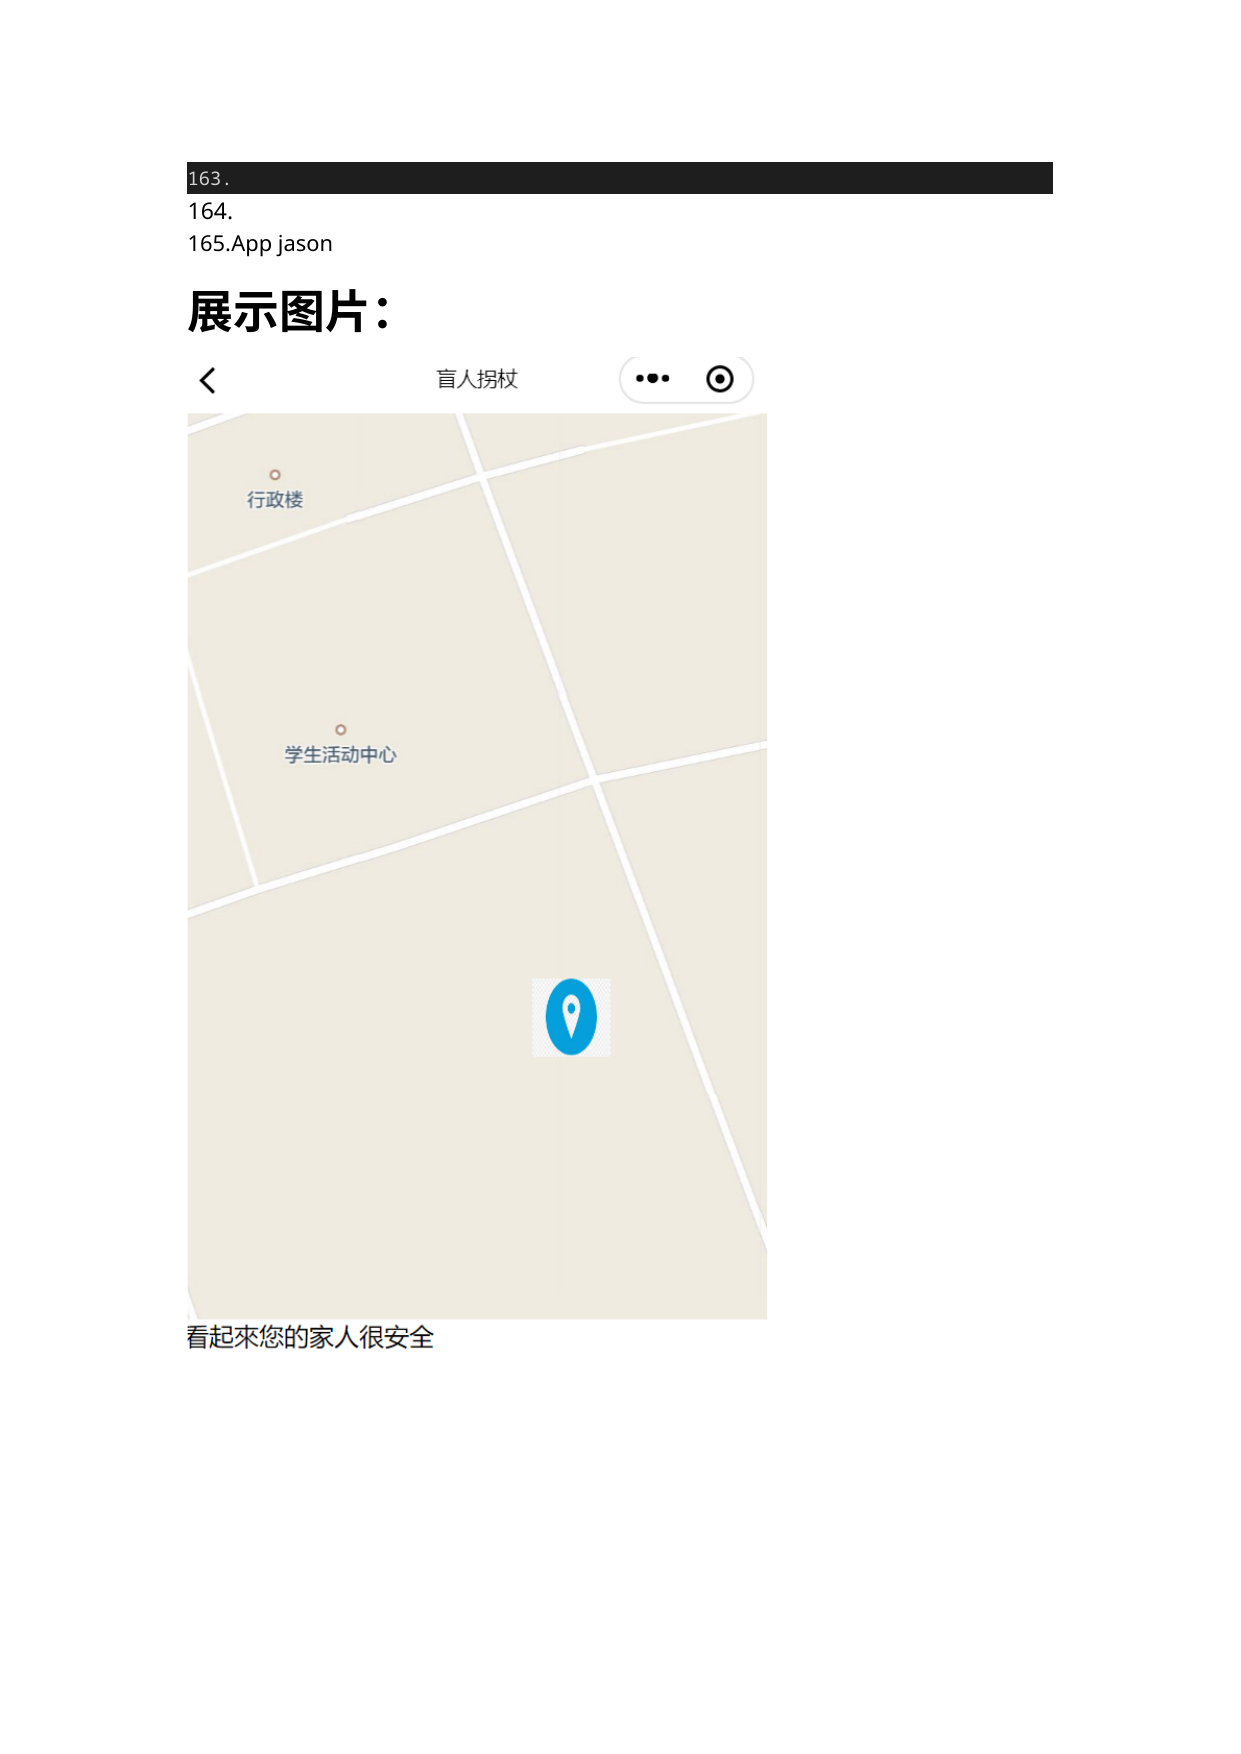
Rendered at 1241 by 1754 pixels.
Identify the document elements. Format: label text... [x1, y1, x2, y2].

list App jason [187, 227, 1053, 259]
text 展示图片： [187, 259, 1053, 357]
picture [187, 357, 768, 1357]
